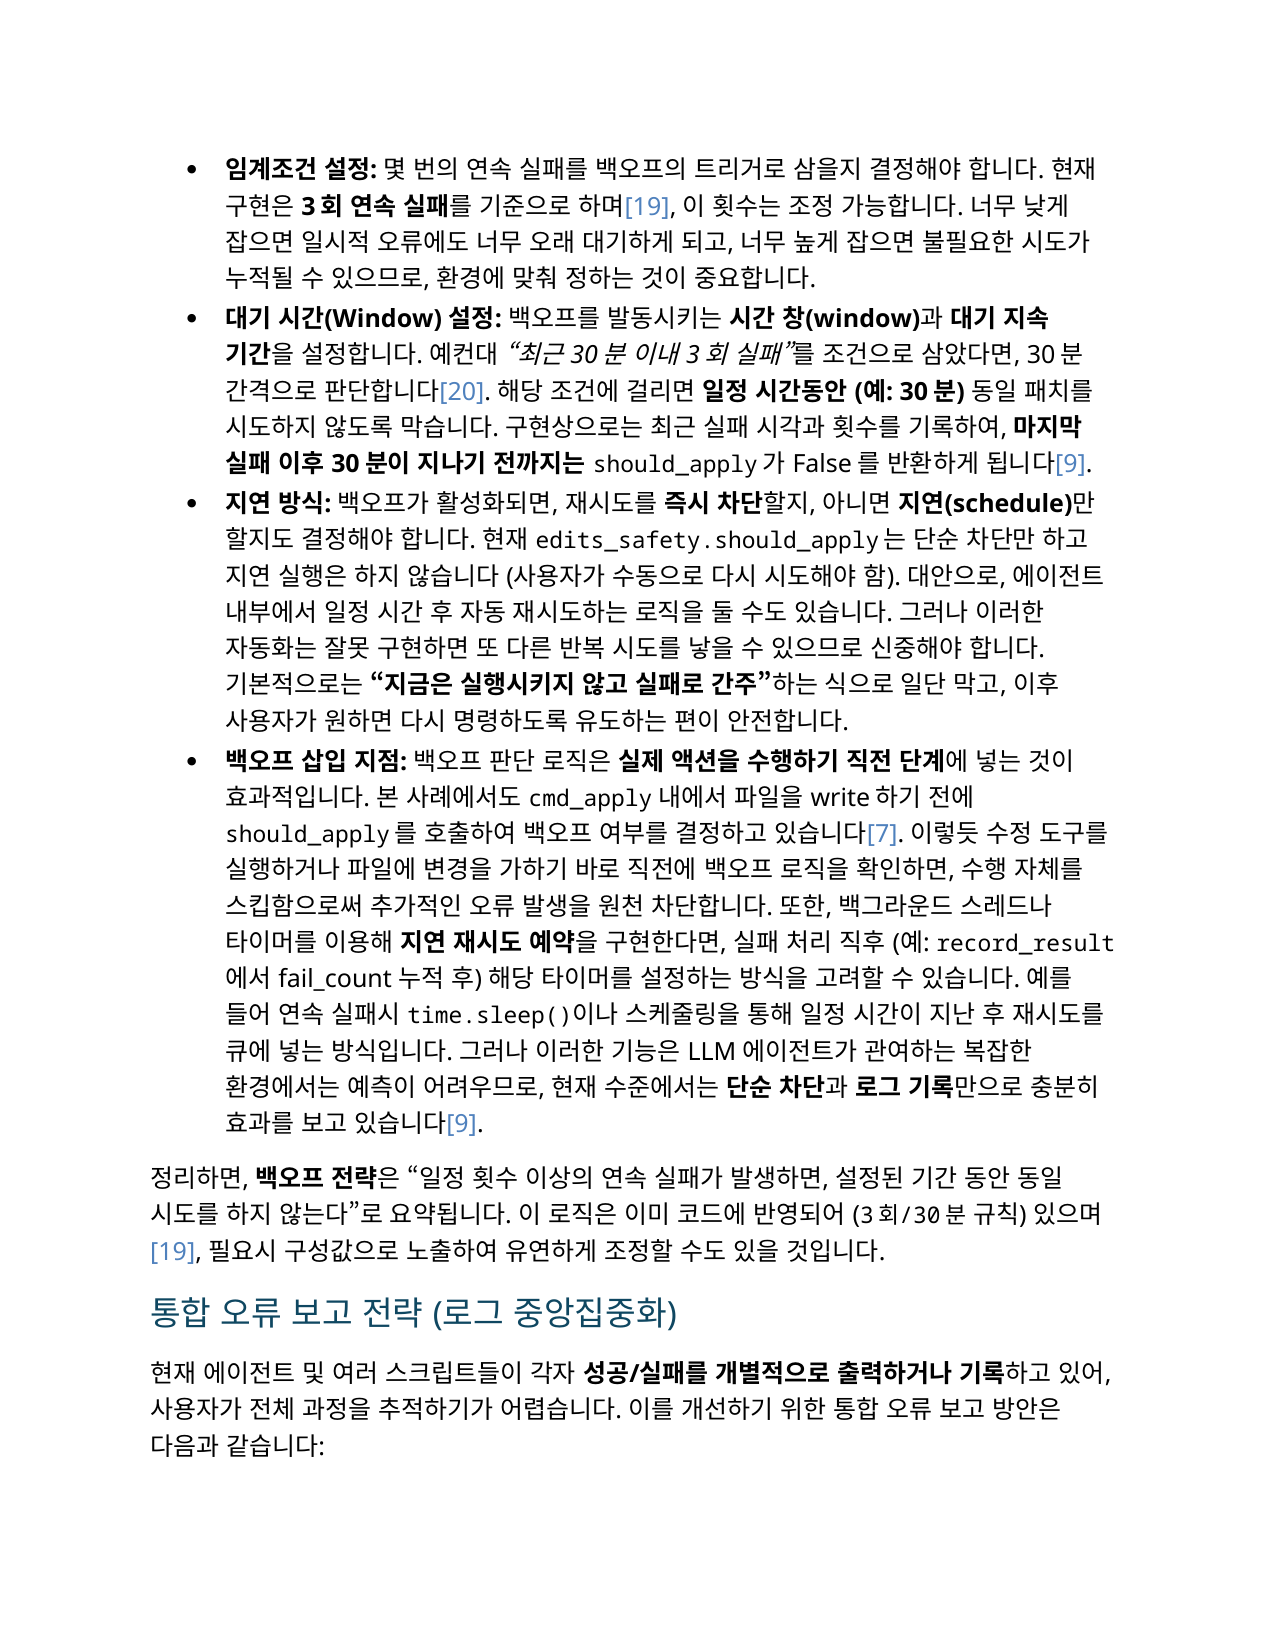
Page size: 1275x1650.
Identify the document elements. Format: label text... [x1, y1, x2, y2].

text 현재 에이전트 및 여러 스크립트들이 각자 성공/실패를 개별적으로 출력하거나 기록하고 있어, 사용자가 전체 과정을 추적하기가 어렵습니다. 이를 개선하기 위한 통합 오류 보고 방안은 다음과 같습니다: [150, 1353, 1125, 1462]
list 임계조건 설정: 몇 번의 연속 실패를 백오프의 트리거로 삼을지 결정해야 합니다. 현재 구현은 3회 연속 실패를 기준으로 하며[19], 이 횟수는 조정 가능합니다. 너무 낮게 잡으면 일시적 오류에도 너무 오래 대기하게 되고, 너무 높게 잡으면 불필요한 시도가 누적될 수 있으므로, 환경에 맞춰 정하는 것이 중요합니다. [187, 150, 1125, 295]
text 정리하면, 백오프 전략은 “일정 횟수 이상의 연속 실패가 발생하면, 설정된 기간 동안 동일 시도를 하지 않는다”로 요약됩니다. 이 로직은 이미 코드에 반영되어 (3회/30분 규칙) 있으며[19], 필요시 구성값으로 노출하여 유연하게 조정할 수도 있을 것입니다. [150, 1159, 1125, 1267]
list 대기 시간(Window) 설정: 백오프를 발동시키는 시간 창(window)과 대기 지속 기간을 설정합니다. 예컨대 “최근 30분 이내 3회 실패”를 조건으로 삼았다면, 30분 간격으로 판단합니다[20]. 해당 조건에 걸리면 일정 시간동안 (예: 30분) 동일 패치를 시도하지 않도록 막습니다. 구현상으로는 최근 실패 시각과 횟수를 기록하여, 마지막 실패 이후 30분이 지나기 전까지는 should_apply가 False를 반환하게 됩니다[9]. [187, 299, 1125, 480]
list 백오프 삽입 지점: 백오프 판단 로직은 실제 액션을 수행하기 직전 단계에 넣는 것이 효과적입니다. 본 사례에서도 cmd_apply 내에서 파일을 write하기 전에 should_apply를 호출하여 백오프 여부를 결정하고 있습니다[7]. 이렇듯 수정 도구를 실행하거나 파일에 변경을 가하기 바로 직전에 백오프 로직을 확인하면, 수행 자체를 스킵함으로써 추가적인 오류 발생을 원천 차단합니다. 또한, 백그라운드 스레드나 타이머를 이용해 지연 재시도 예약을 구현한다면, 실패 처리 직후 (예: record_result에서 fail_count 누적 후) 해당 타이머를 설정하는 방식을 고려할 수 있습니다. 예를 들어 연속 실패시 time.sleep()이나 스케줄링을 통해 일정 시간이 지난 후 재시도를 큐에 넣는 방식입니다. 그러나 이러한 기능은 LLM 에이전트가 관여하는 복잡한 환경에서는 예측이 어려우므로, 현재 수준에서는 단순 차단과 로그 기록만으로 충분히 효과를 보고 있습니다[9]. [187, 741, 1125, 1140]
subtitle 통합 오류 보고 전략 (로그 중앙집중화) [150, 1286, 1125, 1335]
list 지연 방식: 백오프가 활성화되면, 재시도를 즉시 차단할지, 아니면 지연(schedule)만 할지도 결정해야 합니다. 현재 edits_safety.should_apply는 단순 차단만 하고 지연 실행은 하지 않습니다 (사용자가 수동으로 다시 시도해야 함). 대안으로, 에이전트 내부에서 일정 시간 후 자동 재시도하는 로직을 둘 수도 있습니다. 그러나 이러한 자동화는 잘못 구현하면 또 다른 반복 시도를 낳을 수 있으므로 신중해야 합니다. 기본적으로는 “지금은 실행시키지 않고 실패로 간주”하는 식으로 일단 막고, 이후 사용자가 원하면 다시 명령하도록 유도하는 편이 안전합니다. [187, 484, 1125, 737]
